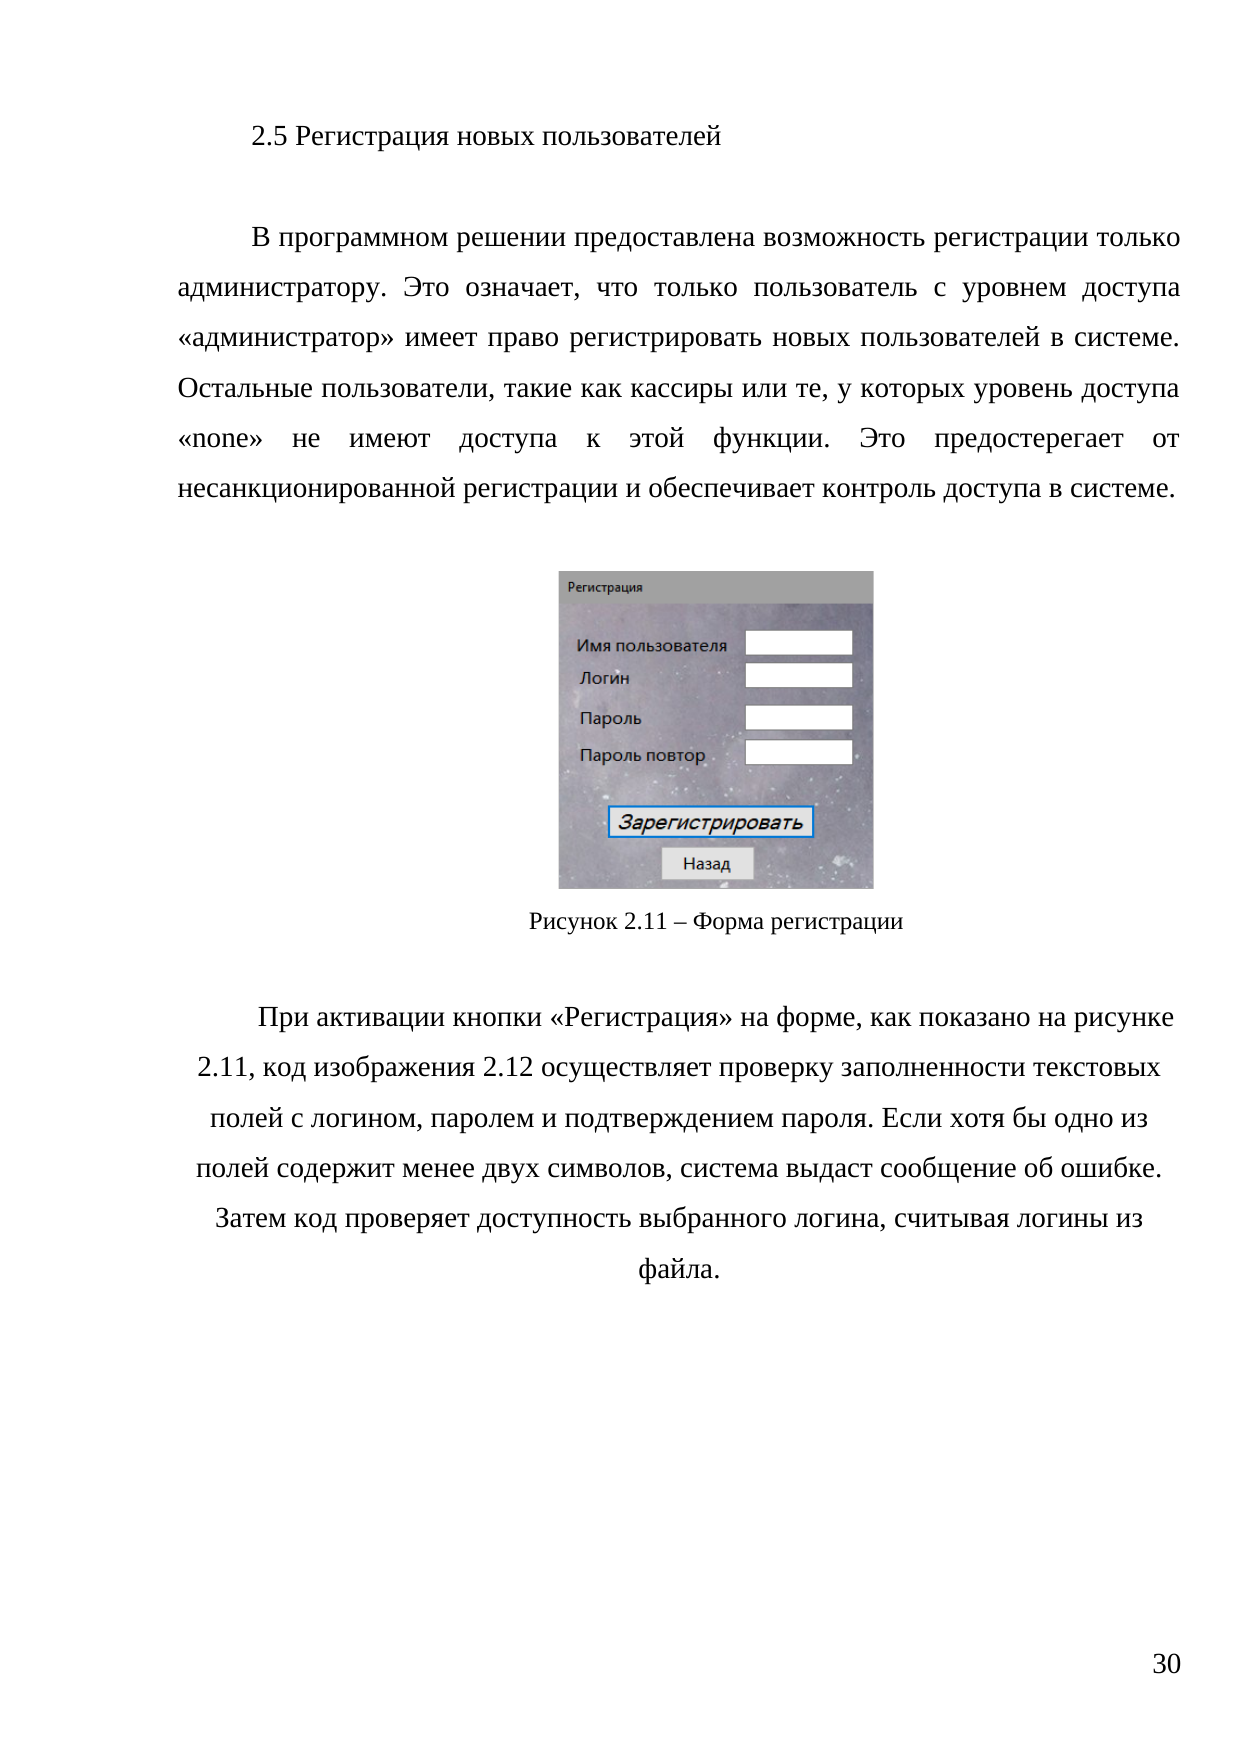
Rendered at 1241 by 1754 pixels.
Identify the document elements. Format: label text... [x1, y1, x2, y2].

subtitle 2.5 Регистрация новых пользователей [177, 118, 1181, 152]
list В программном решении предоставлена возможность регистрации только администратору. Это означает, что только пользователь с уровнем доступа «администратор» имеет право регистрировать новых пользователей в системе. Остальные пользователи, такие как кассиры или те, у которых уровень доступа «none» не имеют доступа к этой функции. Это предостерегает от несанкционированной регистрации и обеспечивает контроль доступа в системе. [177, 219, 1181, 504]
picture [558, 571, 874, 889]
text Рисунок 2.11 – Форма регистрации [177, 906, 1181, 934]
text При активации кнопки «Регистрация» на форме, как показано на рисунке 2.11, код изображения 2.12 осуществляет проверку заполненности текстовых полей с логином, паролем и подтверждением пароля. Если хотя бы одно из полей содержит менее двух символов, система выдаст сообщение об ошибке. Затем код проверяет доступность выбранного логина, считывая логины из файла. [177, 999, 1181, 1284]
